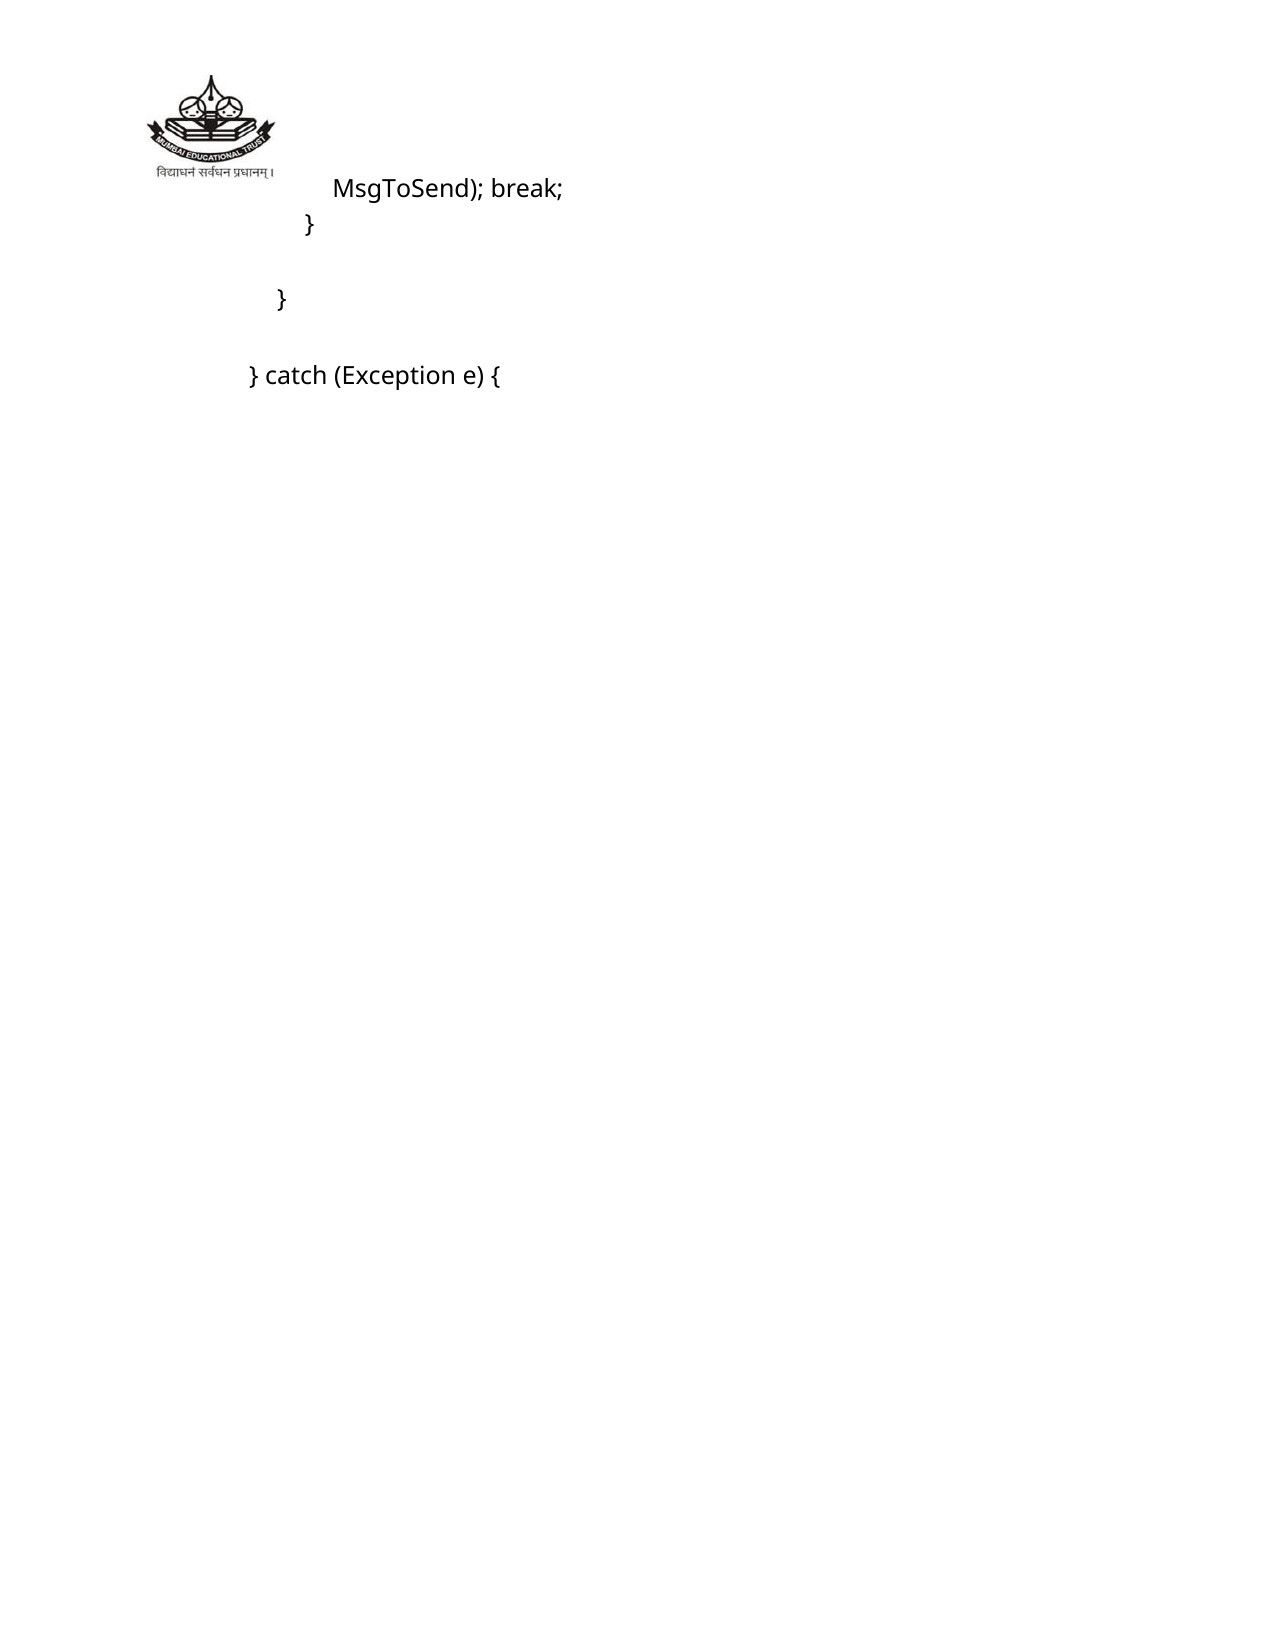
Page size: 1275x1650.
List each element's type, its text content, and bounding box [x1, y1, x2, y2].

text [304, 171, 951, 205]
text } [277, 281, 1164, 315]
text } catch (Exception e) { [249, 358, 1164, 392]
picture [146, 75, 277, 179]
text } [304, 210, 1164, 238]
